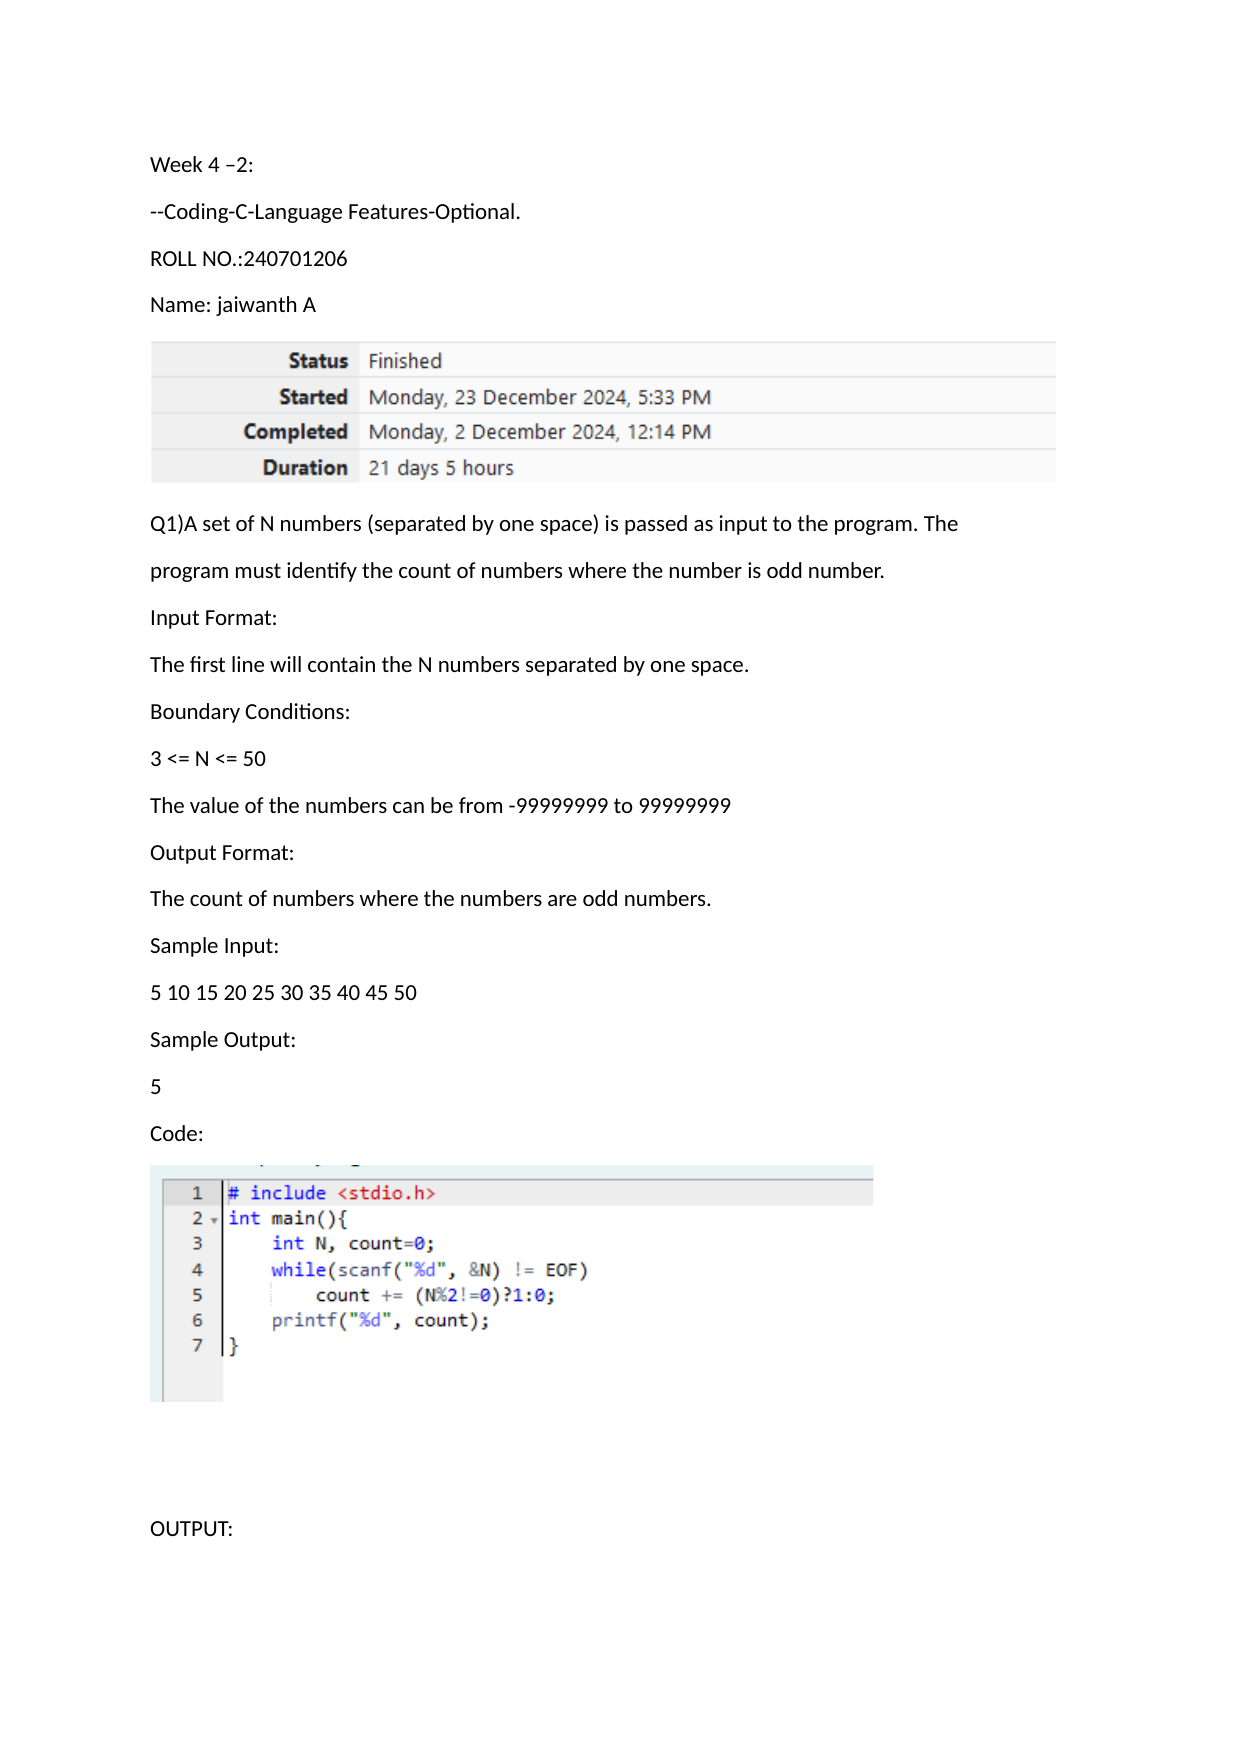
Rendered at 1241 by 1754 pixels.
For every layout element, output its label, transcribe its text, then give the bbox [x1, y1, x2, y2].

text Week 4 –2: [150, 150, 1090, 178]
picture [150, 1165, 874, 1402]
text Name: jaiwanth A [150, 291, 1090, 319]
text OUTPUT: [150, 1514, 1090, 1542]
text Sample Input: [150, 931, 1090, 959]
text The value of the numbers can be from -99999999 to 99999999 [150, 791, 1090, 819]
text The count of numbers where the numbers are odd numbers. [150, 884, 1090, 912]
text 5 10 15 20 25 30 35 40 45 50 [150, 978, 1090, 1006]
text ROLL NO.:240701206 [150, 244, 1090, 272]
text program must identify the count of numbers where the number is odd number. [150, 556, 1090, 584]
text Code: [150, 1119, 1090, 1147]
text Q1)A set of N numbers (separated by one space) is passed as input to the program. The [150, 509, 1090, 537]
picture [150, 337, 1057, 491]
text --Coding-C-Language Features-Optional. [150, 197, 1090, 225]
text The first line will contain the N numbers separated by one space. [150, 650, 1090, 678]
text Output Format: [150, 838, 1090, 866]
text Sample Output: [150, 1025, 1090, 1053]
text 5 [150, 1072, 1090, 1100]
text 3 <= N <= 50 [150, 744, 1090, 772]
text Boundary Conditions: [150, 697, 1090, 725]
text Input Format: [150, 603, 1090, 631]
